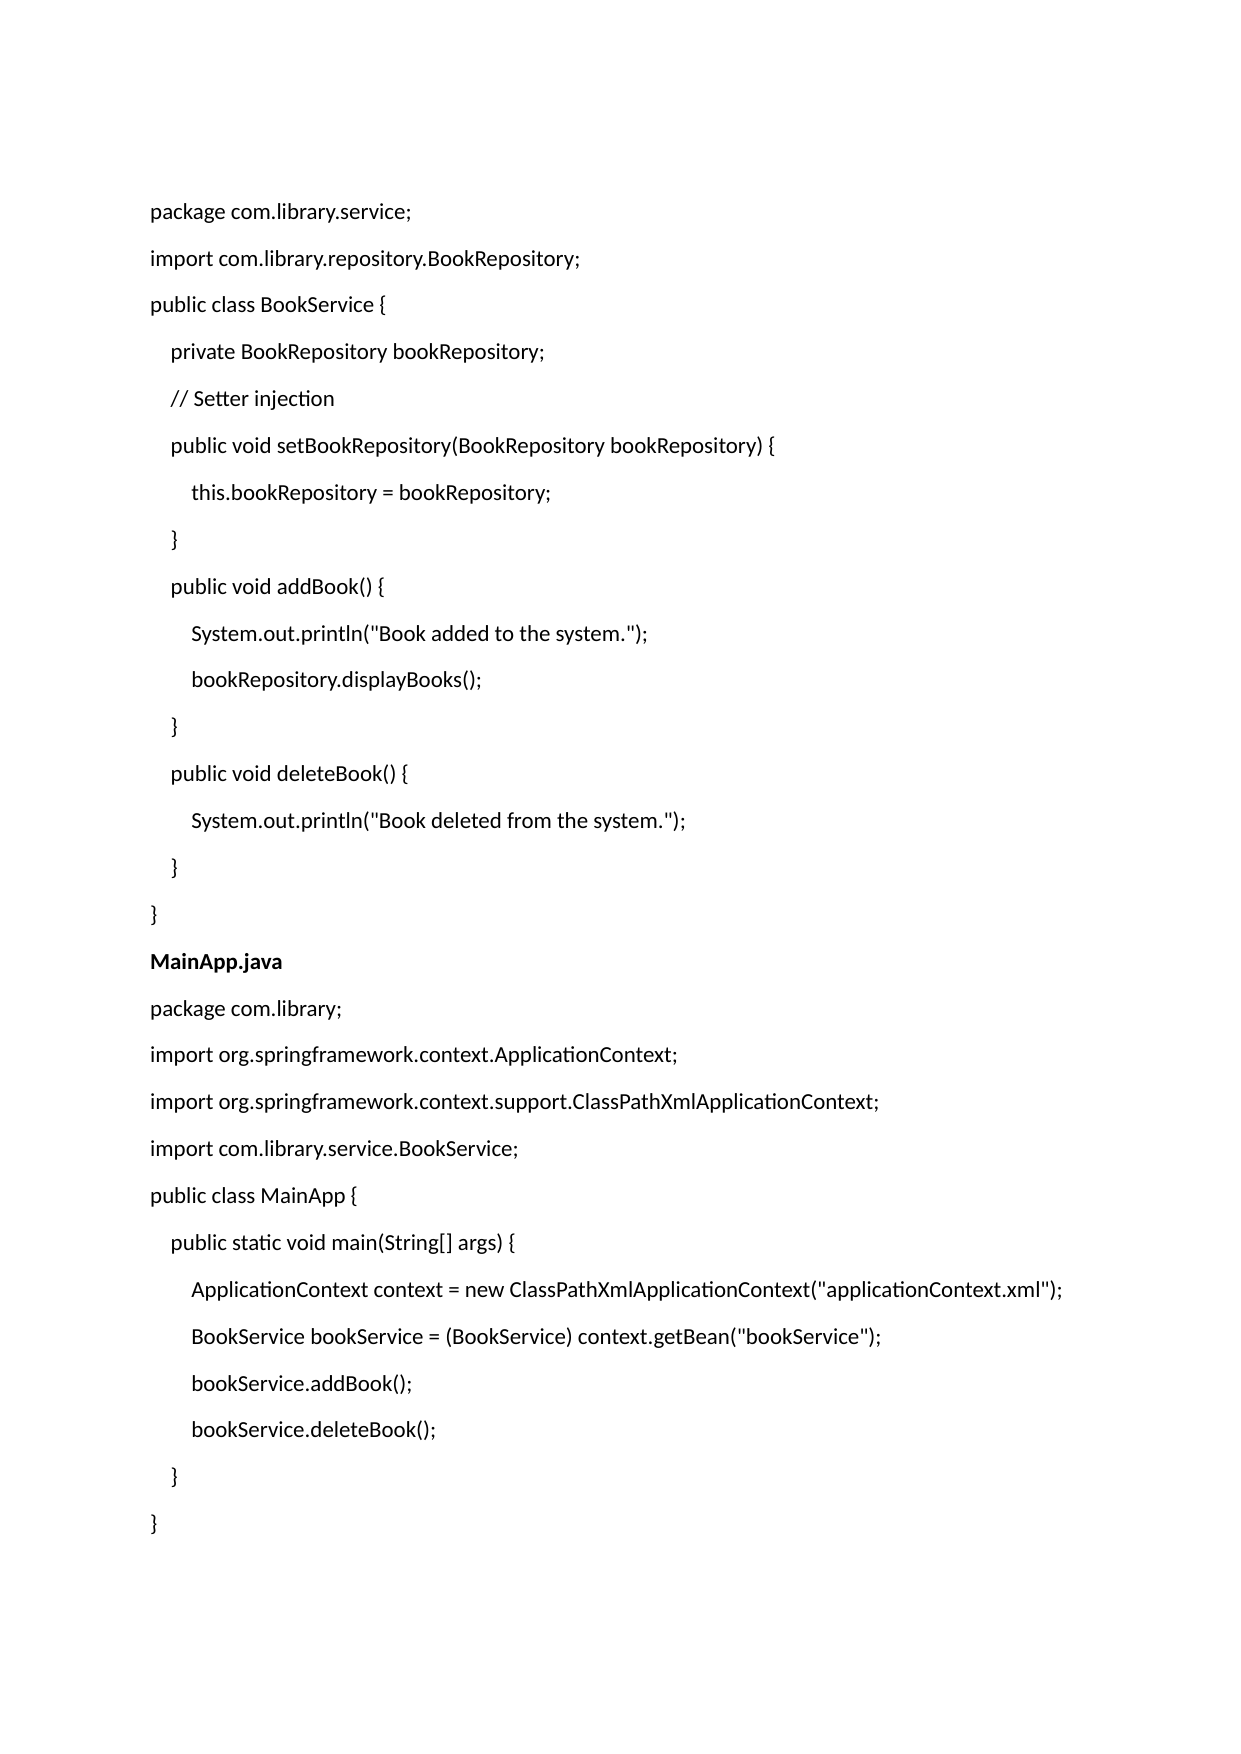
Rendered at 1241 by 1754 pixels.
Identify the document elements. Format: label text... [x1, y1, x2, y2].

text import com.library.service.BookService; [150, 1134, 1090, 1162]
text public class MainApp { [150, 1181, 1090, 1209]
text public void addBook() { [150, 572, 1090, 600]
text } [150, 853, 1090, 881]
text bookRepository.displayBooks(); [150, 666, 1090, 694]
text import org.springframework.context.ApplicationContext; [150, 1041, 1090, 1069]
text } [150, 1462, 1090, 1491]
text private BookRepository bookRepository; [150, 337, 1090, 366]
text } [150, 525, 1090, 553]
text import com.library.repository.BookRepository; [150, 244, 1090, 272]
text public void deleteBook() { [150, 759, 1090, 787]
text } [150, 900, 1090, 928]
text public void setBookRepository(BookRepository bookRepository) { [150, 431, 1090, 459]
text bookService.deleteBook(); [150, 1416, 1090, 1444]
text this.bookRepository = bookRepository; [150, 478, 1090, 506]
text package com.library.service; [150, 197, 1090, 225]
text } [150, 712, 1090, 741]
text public static void main(String[] args) { [150, 1228, 1090, 1256]
text BookService bookService = (BookService) context.getBean("bookService"); [150, 1322, 1090, 1350]
text import org.springframework.context.support.ClassPathXmlApplicationContext; [150, 1087, 1090, 1116]
text } [150, 1509, 1090, 1537]
text // Setter injection [150, 384, 1090, 412]
text MainApp.java [150, 947, 1090, 975]
text package com.library; [150, 994, 1090, 1022]
text bookService.addBook(); [150, 1369, 1090, 1397]
text System.out.println("Book deleted from the system."); [150, 806, 1090, 834]
text System.out.println("Book added to the system."); [150, 619, 1090, 647]
text public class BookService { [150, 291, 1090, 319]
text ApplicationContext context = new ClassPathXmlApplicationContext("applicationContext.xml"); [150, 1275, 1090, 1303]
